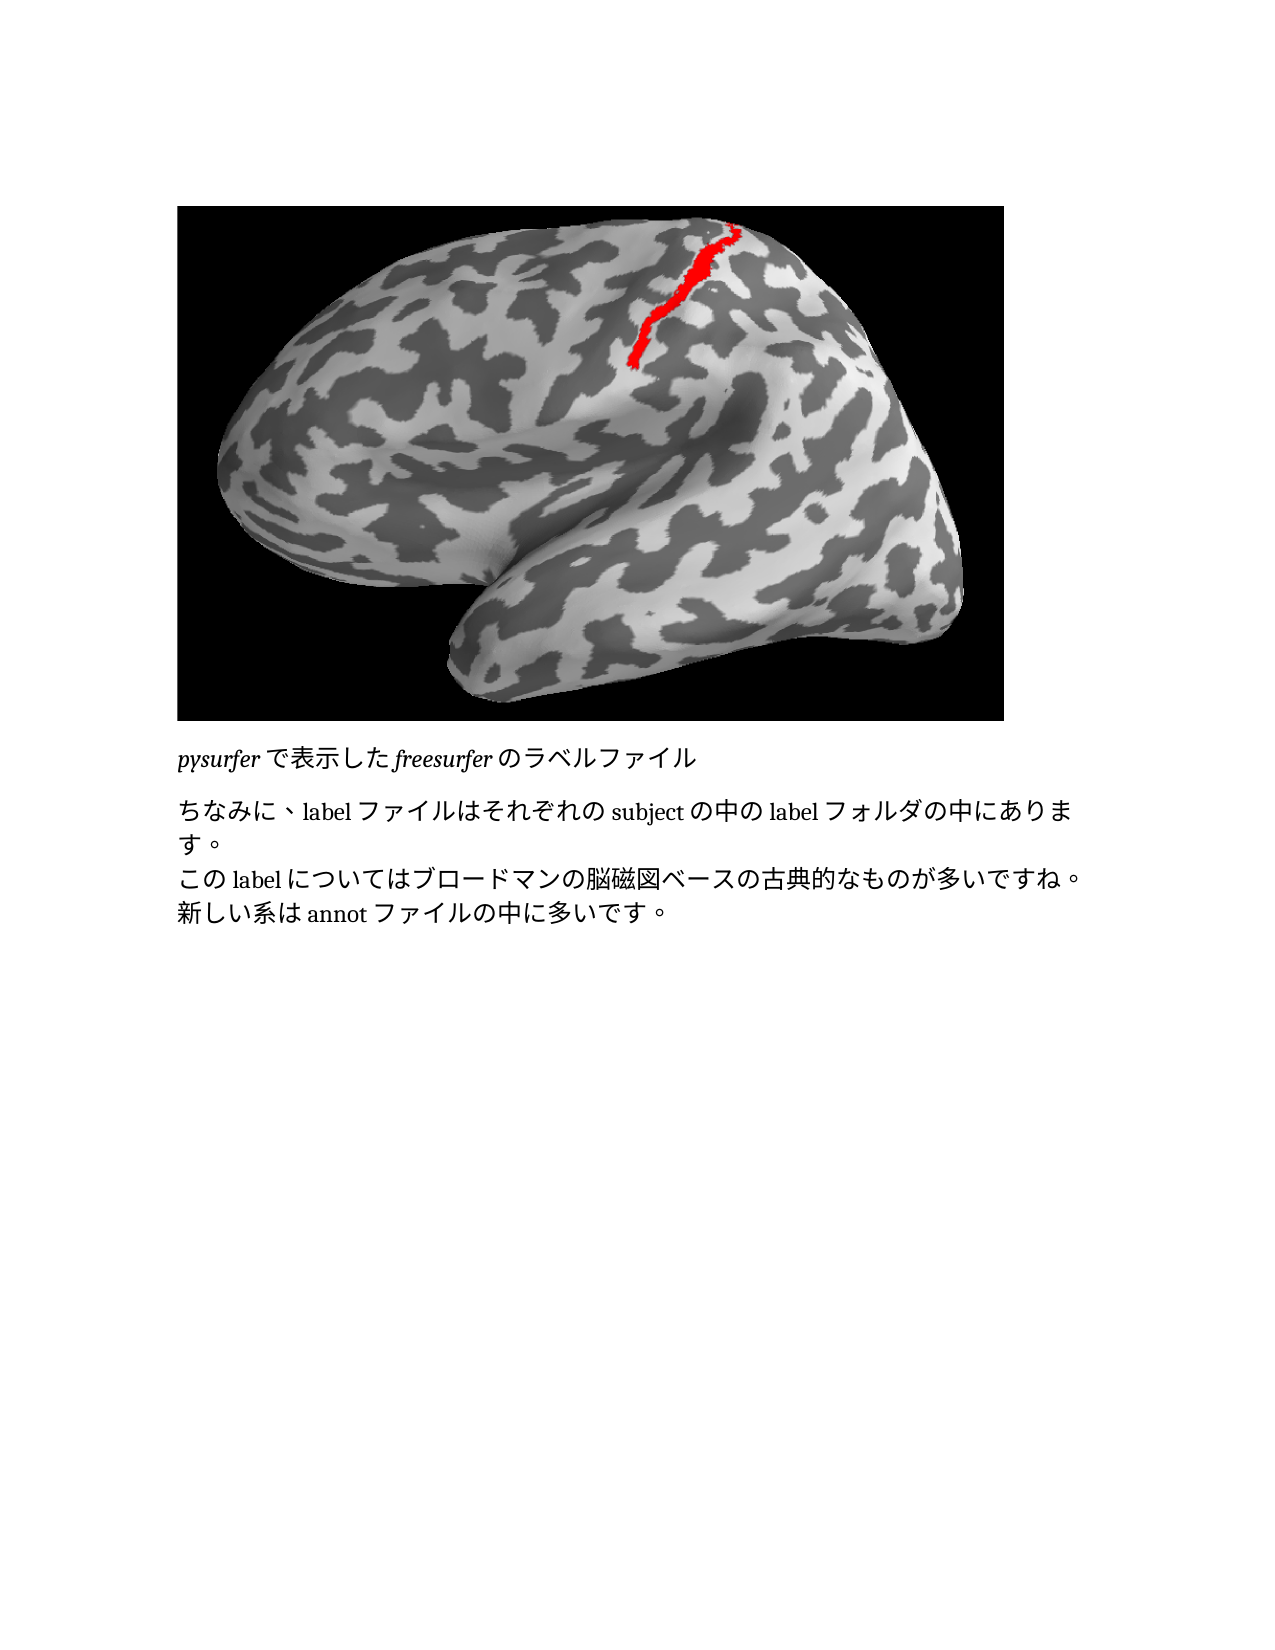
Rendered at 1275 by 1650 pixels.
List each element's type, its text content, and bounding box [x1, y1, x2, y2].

text pysurferで表示したfreesurferのラベルファイル [177, 741, 1098, 775]
picture [177, 206, 1004, 721]
text ちなみに、labelファイルはそれぞれのsubjectの中のlabelフォルダの中にあります。 このlabelについてはブロードマンの脳磁図ベースの古典的なものが多いですね。 新しい系はannotファイルの中に多いです。 [177, 794, 1098, 930]
